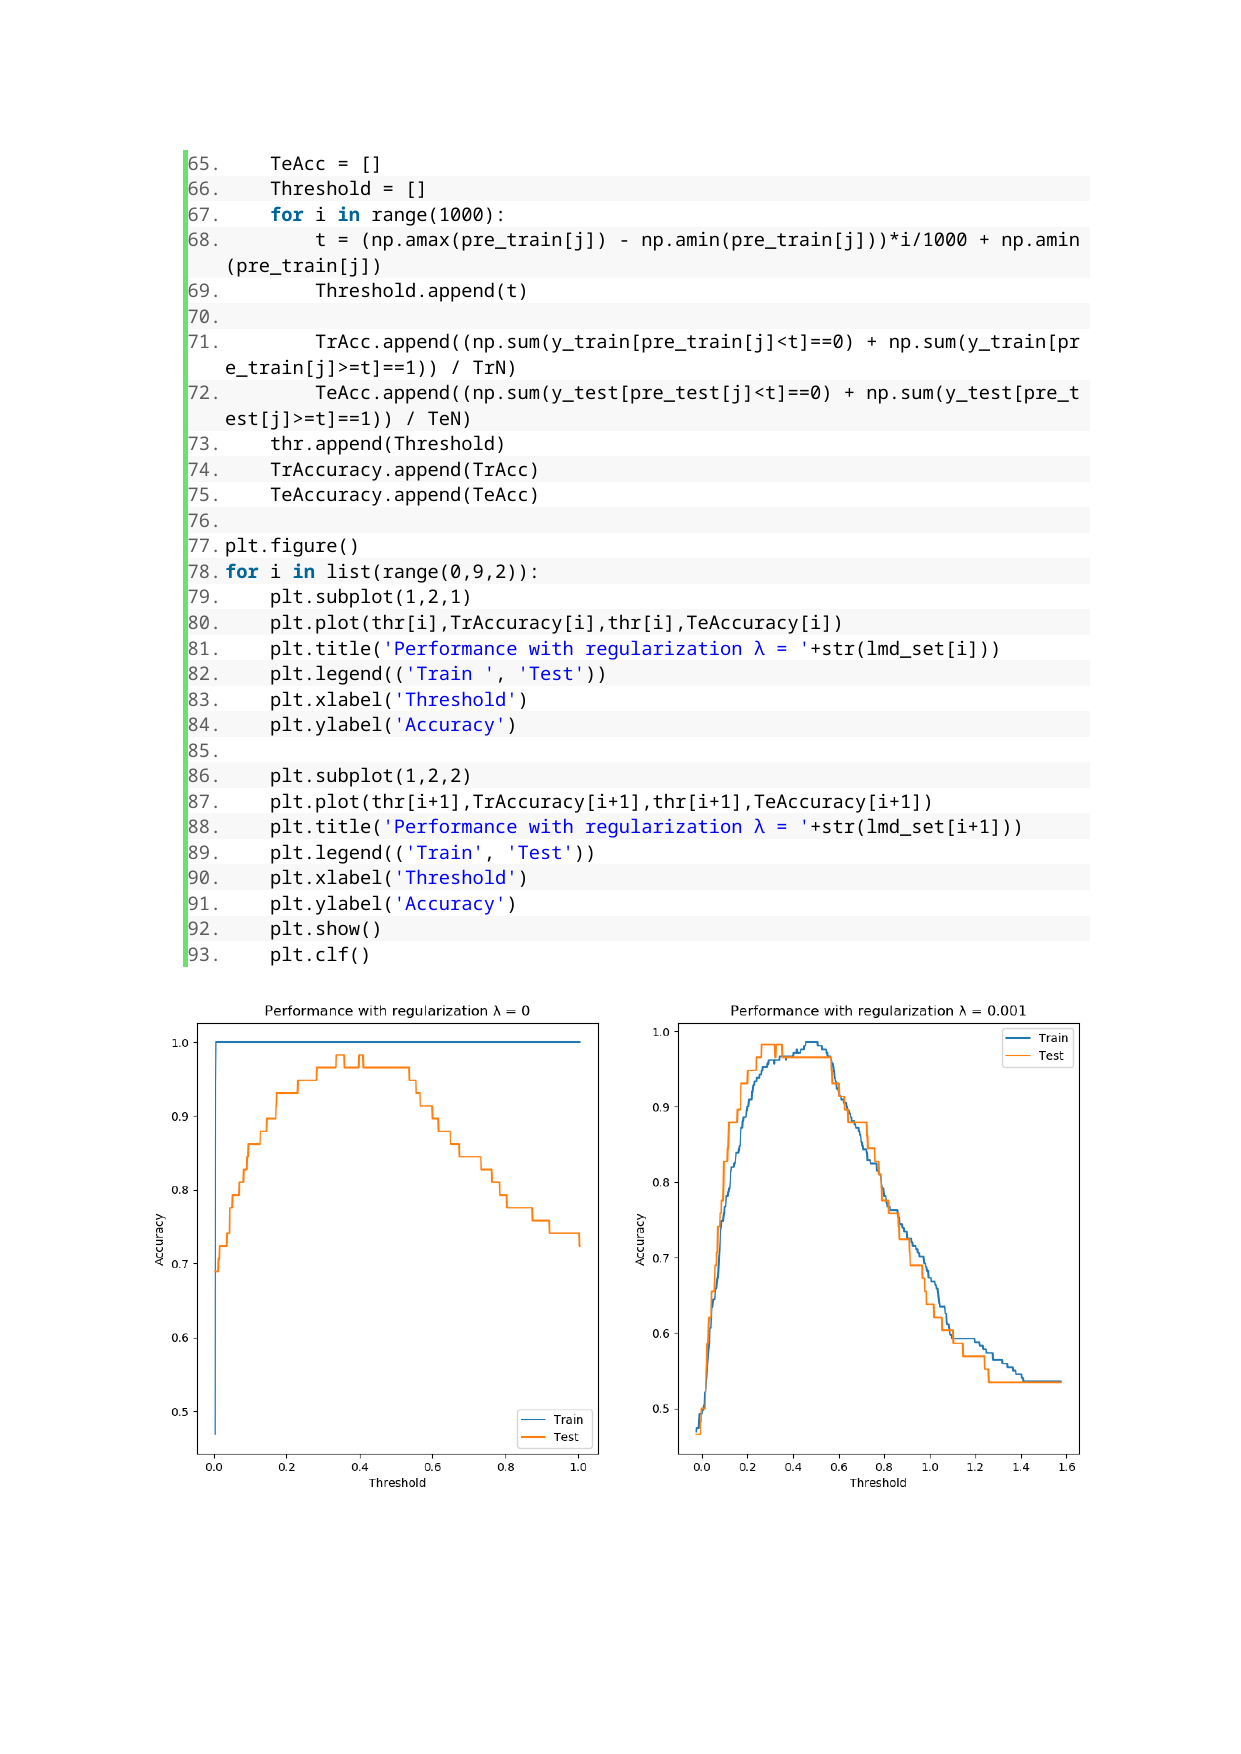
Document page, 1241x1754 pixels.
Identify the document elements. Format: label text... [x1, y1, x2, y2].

list plt.plot(thr[i+1],TrAccuracy[i+1],thr[i+1],TeAccuracy[i+1]) [188, 788, 1090, 813]
list plt.ylabel('Accuracy') [188, 890, 1090, 916]
list plt.show() [188, 916, 1090, 941]
list Threshold.append(t) [188, 278, 1090, 303]
list TrAccuracy.append(TrAcc) [188, 456, 1090, 482]
list plt.legend(('Train', 'Test')) [188, 839, 1090, 864]
list plt.xlabel('Threshold') [188, 686, 1090, 711]
list TeAcc.append((np.sum(y_test[pre_test[j]<t]==0) + np.sum(y_test[pre_test[j]>=t]==1)) / TeN) [188, 380, 1090, 431]
list plt.subplot(1,2,2) [188, 762, 1090, 788]
list plt.legend(('Train ', 'Test')) [188, 660, 1090, 686]
list plt.subplot(1,2,1) [188, 584, 1090, 609]
list TrAcc.append((np.sum(y_train[pre_train[j]<t]==0) + np.sum(y_train[pre_train[j]>=t]==1)) / TrN) [188, 329, 1090, 380]
list thr.append(Threshold) [188, 431, 1090, 456]
picture [150, 995, 1091, 1495]
list t = (np.amax(pre_train[j]) - np.amin(pre_train[j]))*i/1000 + np.amin(pre_train[j]) [188, 227, 1090, 278]
list plt.plot(thr[i],TrAccuracy[i],thr[i],TeAccuracy[i]) [188, 609, 1090, 635]
list Threshold = [] [188, 176, 1090, 201]
list plt.clf() [188, 941, 1090, 967]
list plt.title('Performance with regularization λ = '+str(lmd_set[i+1])) [188, 813, 1090, 839]
list plt.xlabel('Threshold') [188, 864, 1090, 890]
list for i in list(range(0,9,2)): [188, 558, 1090, 584]
list for i in range(1000): [188, 201, 1090, 227]
list plt.ylabel('Accuracy') [188, 711, 1090, 737]
list plt.figure() [188, 533, 1090, 558]
list plt.title('Performance with regularization λ = '+str(lmd_set[i])) [188, 635, 1090, 660]
list TeAcc = [] [188, 150, 1090, 176]
list TeAccuracy.append(TeAcc) [188, 482, 1090, 507]
